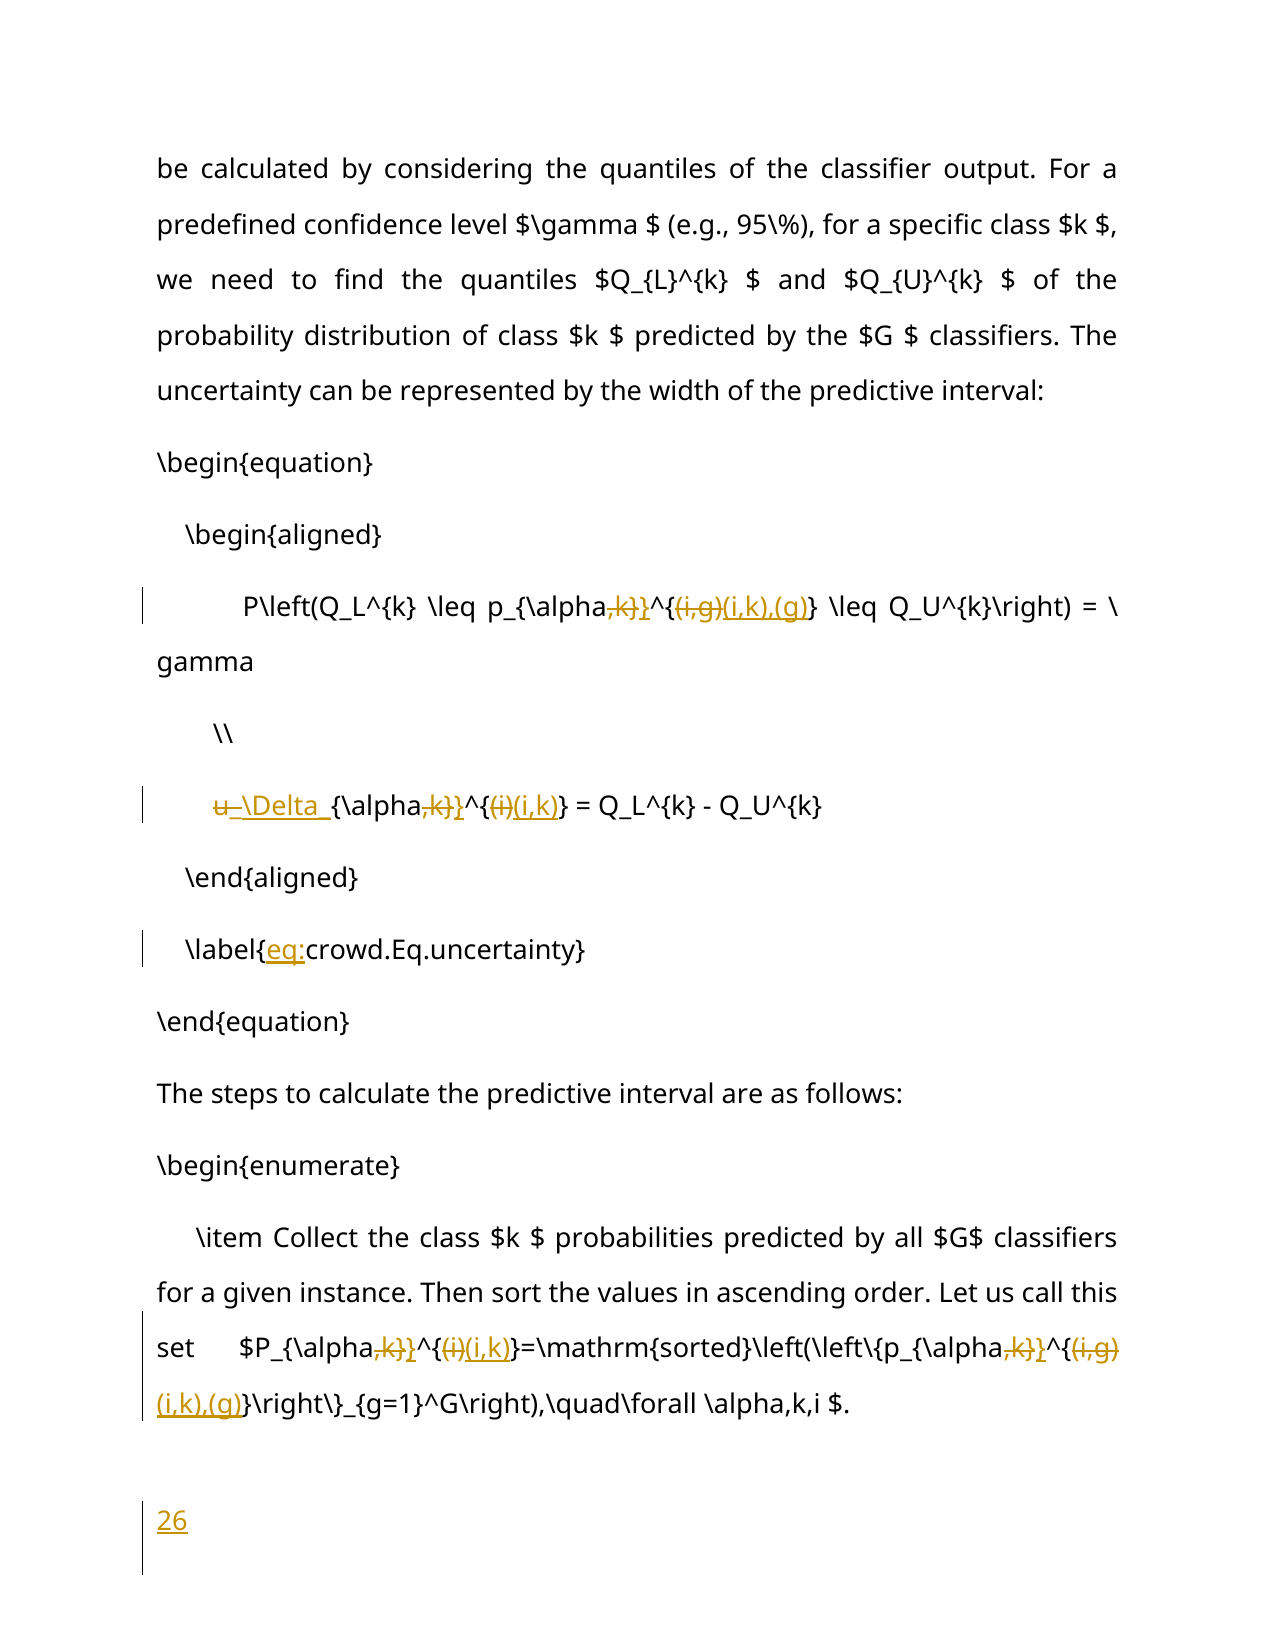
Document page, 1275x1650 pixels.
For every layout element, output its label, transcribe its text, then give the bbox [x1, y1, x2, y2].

text The steps to calculate the predictive interval are as follows: [156, 1074, 1118, 1111]
text \end{aligned} [156, 858, 1118, 895]
text \\ [156, 714, 1118, 751]
text \item Collect the class $k $ probabilities predicted by all $G$ classifiers for a given instance. Then sort the values in ascending order. Let us call this set $P_{\alpha^{}=\mathrm{sorted}\left(\left\{p_{\alpha^{}\right\}_{g=1}^G\right),\quad\forall \alpha,k,i $. [156, 1218, 1118, 1421]
text P\left(Q_L^{k} \leq p_{\alpha^{} \leq Q_U^{k}\right) = \gamma [156, 587, 1118, 679]
text \begin{aligned} [156, 515, 1118, 552]
text {\alpha^{} = Q_L^{k} - Q_U^{k} [156, 786, 1118, 823]
text \begin{enumerate} [156, 1146, 1118, 1183]
text \end{equation} [156, 1002, 1118, 1039]
text \begin{equation} [156, 443, 1118, 480]
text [156, 150, 1118, 408]
text \label{crowd.Eq.uncertainty} [156, 930, 1118, 967]
